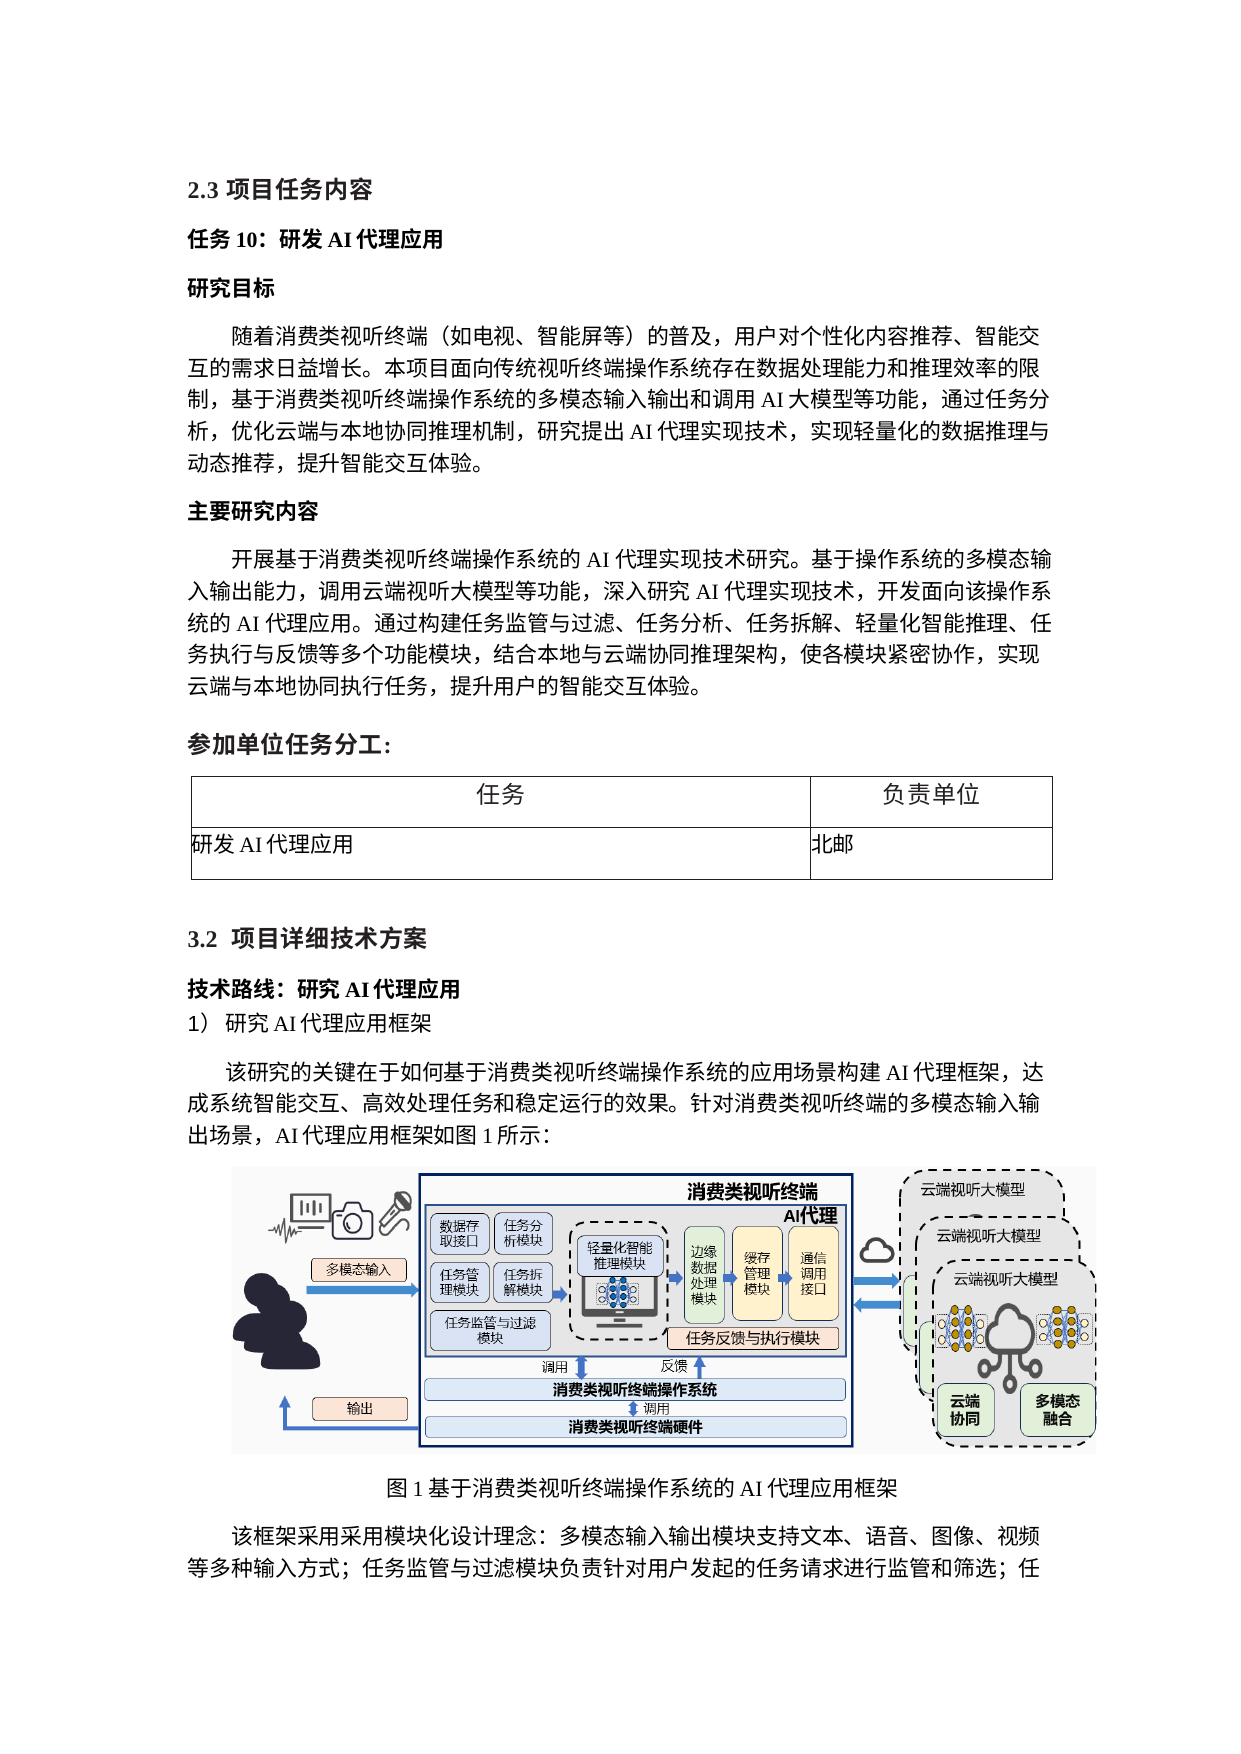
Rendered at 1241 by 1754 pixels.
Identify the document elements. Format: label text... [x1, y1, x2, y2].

text 随着消费类视听终端（如电视、智能屏等）的普及，用户对个性化内容推荐、智能交互的需求日益增长。本项目面向传统视听终端操作系统存在数据处理能力和推理效率的限制，基于消费类视听终端操作系统的多模态输入输出和调用AI大模型等功能，通过任务分析，优化云端与本地协同推理机制，研究提出AI代理实现技术，实现轻量化的数据推理与动态推荐，提升智能交互体验。 [187, 319, 1053, 477]
text 图1 基于消费类视听终端操作系统的AI代理应用框架 [187, 1471, 1053, 1502]
list 项目详细技术方案 [187, 922, 1053, 954]
text 主要研究内容 [187, 494, 1053, 526]
table_cell 北邮 [811, 828, 1052, 879]
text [187, 1519, 1053, 1582]
text 参加单位任务分工: [187, 729, 1053, 759]
list 研究AI代理应用框架 [187, 1006, 1053, 1038]
text 该研究的关键在于如何基于消费类视听终端操作系统的应用场景构建AI代理框架，达成系统智能交互、高效处理任务和稳定运行的效果。针对消费类视听终端的多模态输入输出场景，AI代理应用框架如图1所示： [187, 1054, 1053, 1149]
text 任务10：研发AI代理应用 [187, 222, 1053, 254]
text 研究目标 [187, 271, 1053, 302]
table_header 负责单位 [811, 777, 1052, 827]
text 技术路线：研究AI代理应用 [187, 971, 1053, 1004]
text 开展基于消费类视听终端操作系统的 AI 代理实现技术研究。基于操作系统的多模态输入输出能力，调用云端视听大模型等功能，深入研究 AI 代理实现技术，开发面向该操作系统的 AI 代理应用。通过构建任务监管与过滤、任务分析、任务拆解、轻量化智能推理、任务执行与反馈等多个功能模块，结合本地与云端协同推理架构，使各模块紧密协作，实现云端与本地协同执行任务，提升用户的智能交互体验。 [187, 542, 1053, 701]
table_cell 研发AI代理应用 [192, 828, 810, 879]
table_header 任务 [192, 777, 810, 827]
text 2.3 项目任务内容 [187, 173, 1053, 206]
picture [231, 1166, 1097, 1454]
